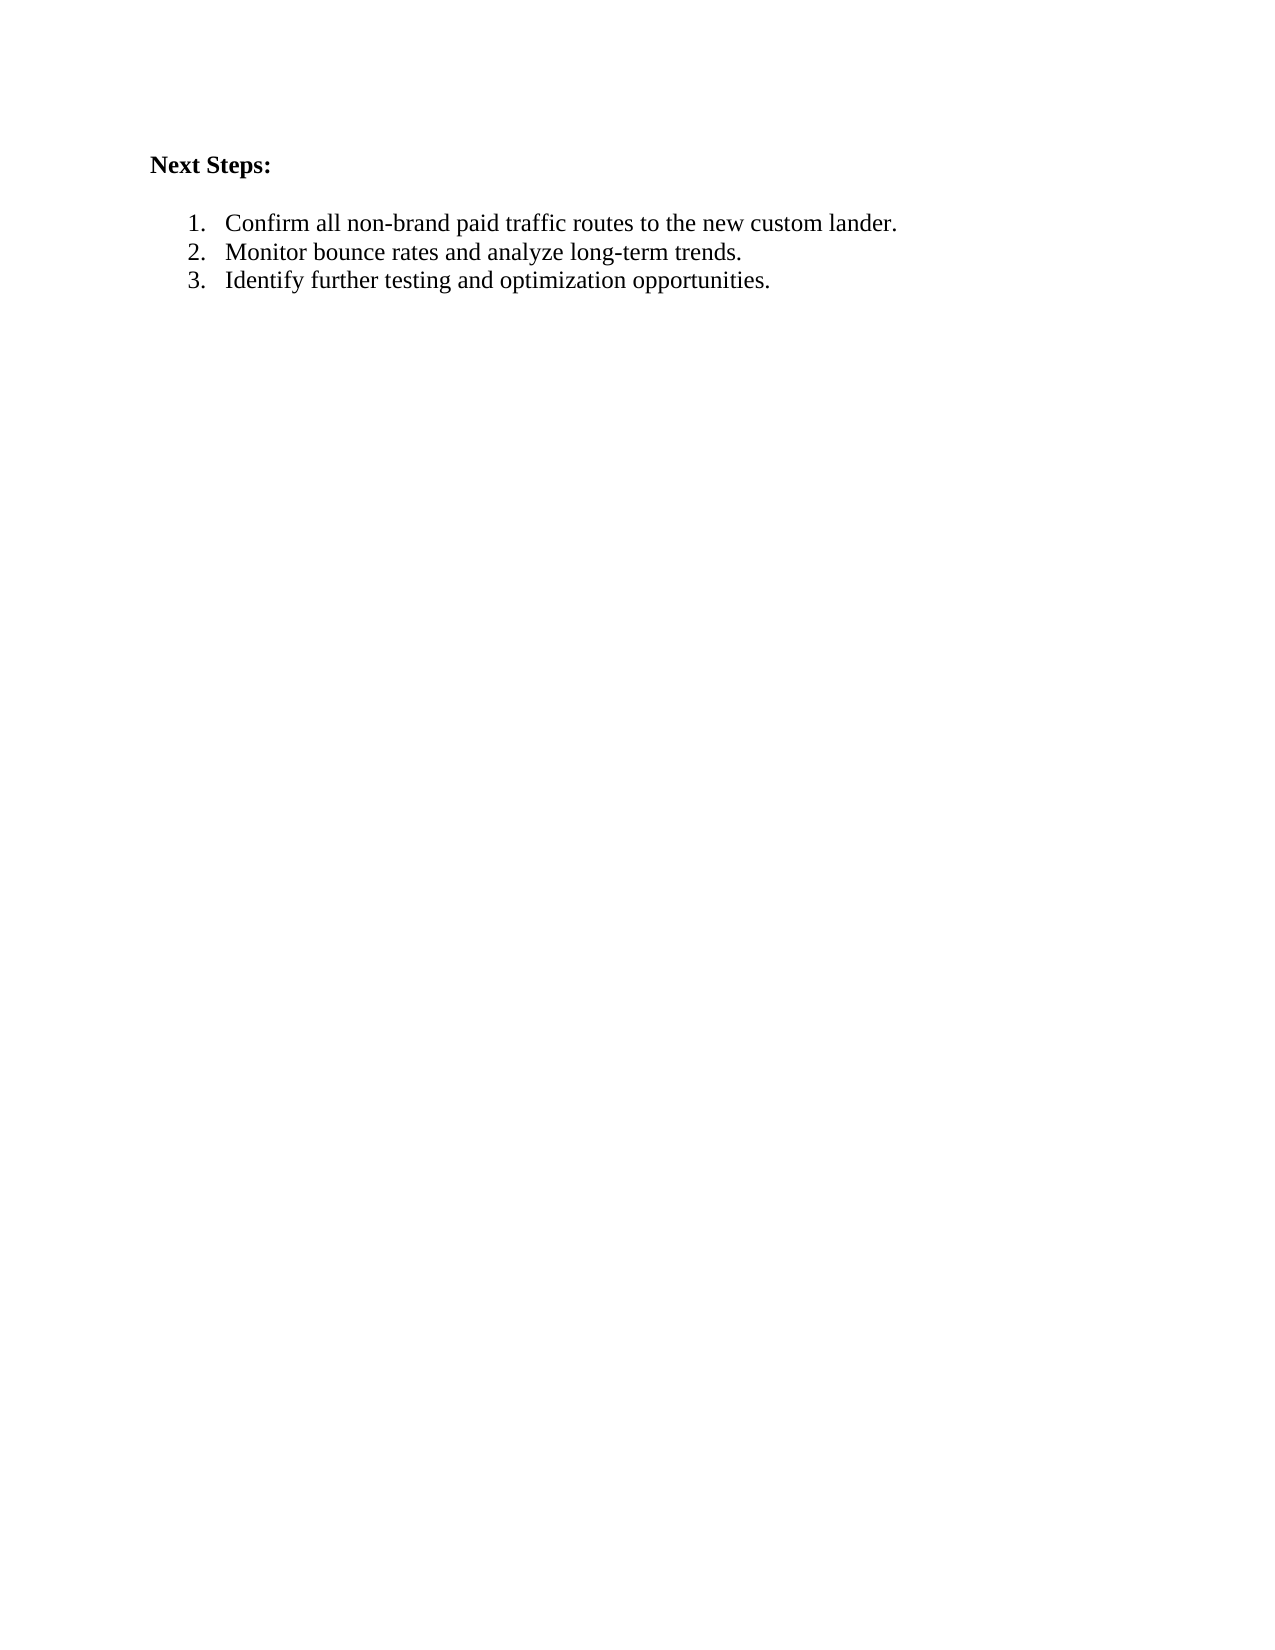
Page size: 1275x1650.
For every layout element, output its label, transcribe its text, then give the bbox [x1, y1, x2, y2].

text Next Steps: [150, 150, 1125, 179]
list Monitor bounce rates and analyze long-term trends. [187, 237, 1125, 265]
list Identify further testing and optimization opportunities. [187, 265, 1125, 294]
list Confirm all non-brand paid traffic routes to the new custom lander. [187, 208, 1125, 237]
